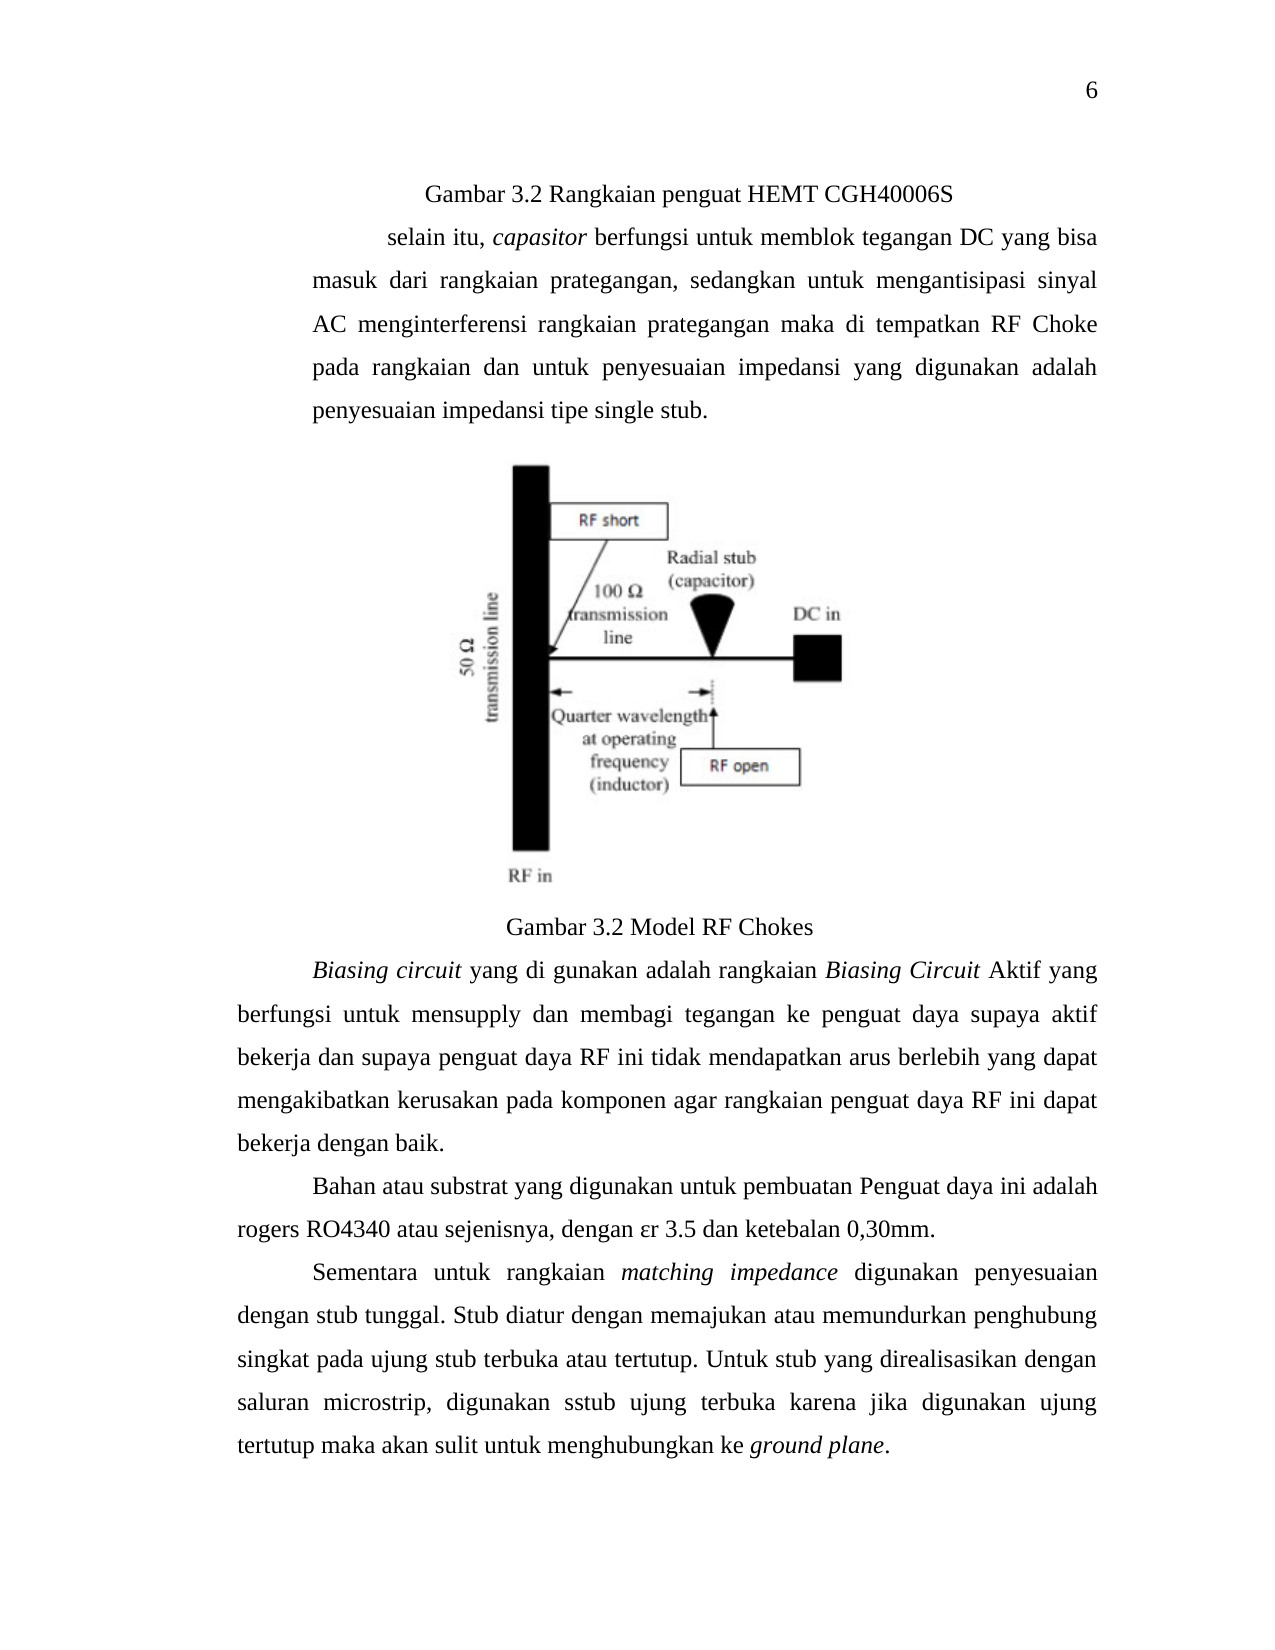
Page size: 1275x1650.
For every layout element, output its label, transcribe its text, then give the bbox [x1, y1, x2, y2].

text Biasing circuit yang di gunakan adalah rangkaian Biasing Circuit Aktif yang berfungsi untuk mensupply dan membagi tegangan ke penguat daya supaya aktif bekerja dan supaya penguat daya RF ini tidak mendapatkan arus berlebih yang dapat mengakibatkan kerusakan pada komponen agar rangkaian penguat daya RF ini dapat bekerja dengan baik. [237, 956, 1098, 1157]
text Sementara untuk rangkaian matching impedance digunakan penyesuaian dengan stub tunggal. Stub diatur dengan memajukan atau memundurkan penghubung singkat pada ujung stub terbuka atau tertutup. Untuk stub yang direalisasikan dengan saluran microstrip, digunakan sstub ujung terbuka karena jika digunakan ujung tertutup maka akan sulit untuk menghubungkan ke ground plane. [237, 1257, 1098, 1459]
text Bahan atau substrat yang digunakan untuk pembuatan Penguat daya ini adalah rogers RO4340 atau sejenisnya, dengan εr 3.5 dan ketebalan 0,30mm. [237, 1171, 1098, 1243]
text Gambar 3.2 Model RF Chokes [462, 912, 1098, 941]
text Gambar 3.2 Rangkaian penguat HEMT CGH40006S [312, 179, 1098, 208]
picture [393, 438, 937, 888]
text selain itu, capasitor berfungsi untuk memblok tegangan DC yang bisa masuk dari rangkaian prategangan, sedangkan untuk mengantisipasi sinyal AC menginterferensi rangkaian prategangan maka di tempatkan RF Choke pada rangkaian dan untuk penyesuaian impedansi yang digunakan adalah penyesuaian impedansi tipe single stub. [312, 222, 1098, 424]
